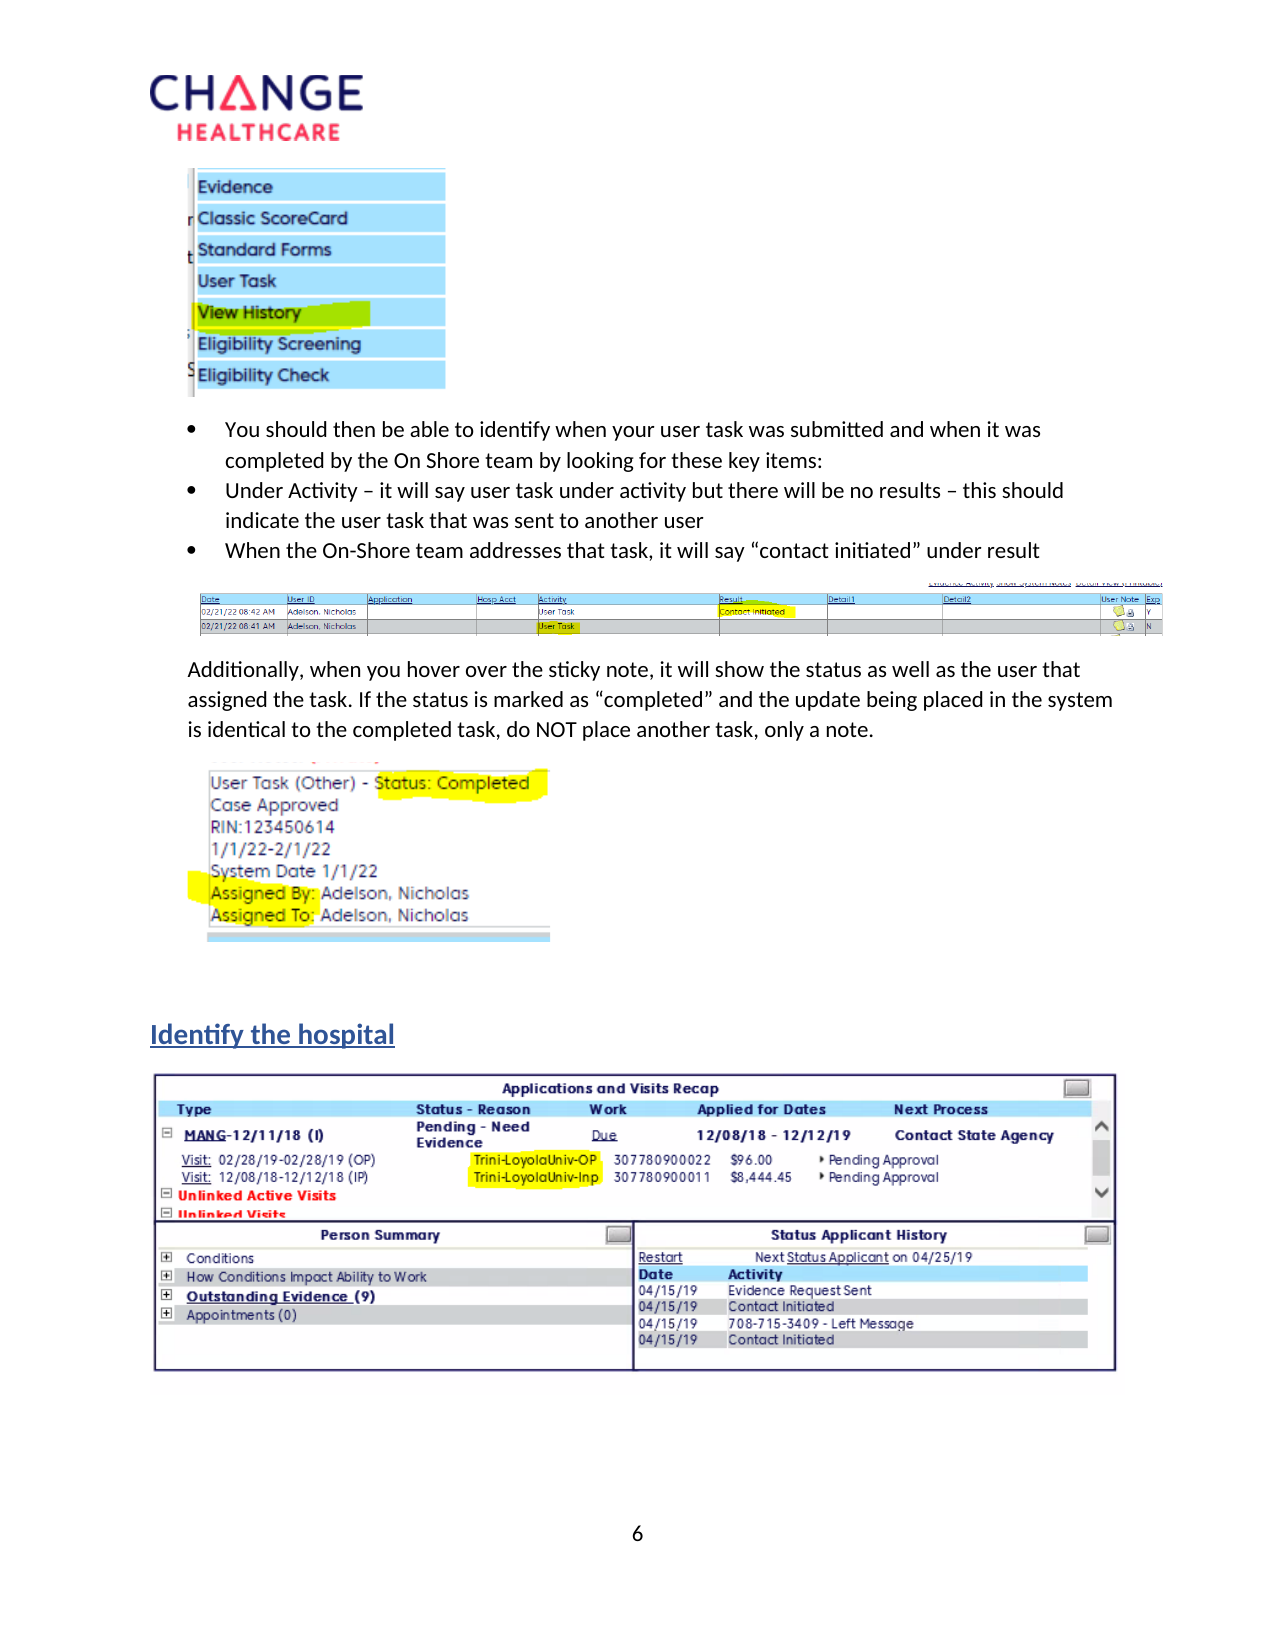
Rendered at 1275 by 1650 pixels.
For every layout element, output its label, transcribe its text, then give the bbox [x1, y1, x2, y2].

picture [150, 75, 363, 141]
picture [187, 762, 550, 942]
picture [187, 583, 1163, 636]
list Under Activity – it will say user task under activity but there will be no results – this should indicate the user task that was sent to another user [187, 476, 1125, 534]
picture [187, 168, 452, 397]
list When the On-Shore team addresses that task, it will say “contact initiated” under result [187, 536, 1125, 564]
text Additionally, when you hover over the sticky note, it will show the status as well as the user that assigned the task. If the status is marked as “completed” and the update being placed in the system is identical to the completed task, do NOT place another task, only a note. [187, 655, 1125, 743]
picture [150, 1070, 1125, 1395]
list You should then be able to identify when your user task was submitted and when it was completed by the On Shore team by looking for these key items: [187, 416, 1125, 474]
text Identify the hospital [150, 1016, 1125, 1051]
